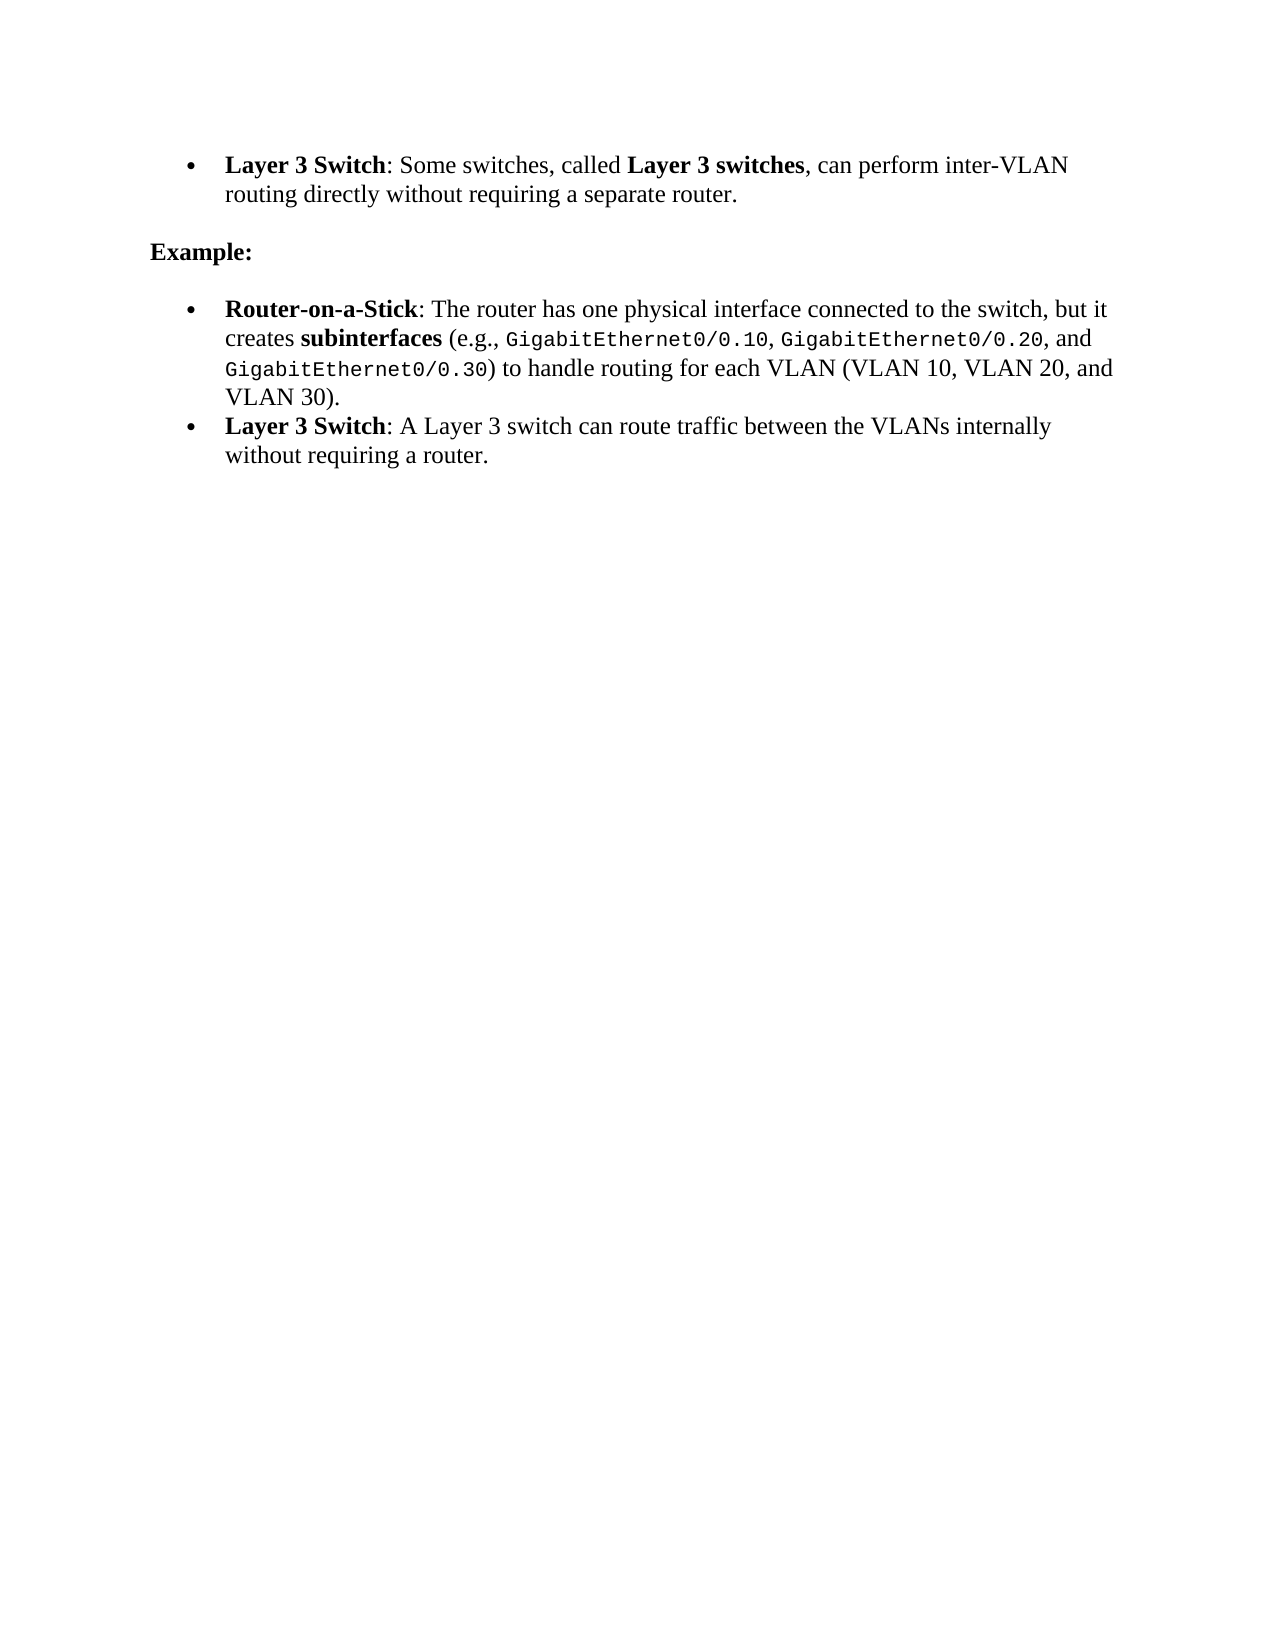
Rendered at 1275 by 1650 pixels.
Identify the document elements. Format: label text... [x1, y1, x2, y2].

list Layer 3 Switch: A Layer 3 switch can route traffic between the VLANs internally without requiring a router. [187, 411, 1125, 469]
list Layer 3 Switch: Some switches, called Layer 3 switches, can perform inter-VLAN routing directly without requiring a separate router. [187, 150, 1125, 207]
text Example: [150, 237, 1125, 265]
list Router-on-a-Stick: The router has one physical interface connected to the switch, but it creates subinterfaces (e.g., GigabitEthernet0/0.10, GigabitEthernet0/0.20, and GigabitEthernet0/0.30) to handle routing for each VLAN (VLAN 10, VLAN 20, and VLAN 30). [187, 294, 1125, 411]
